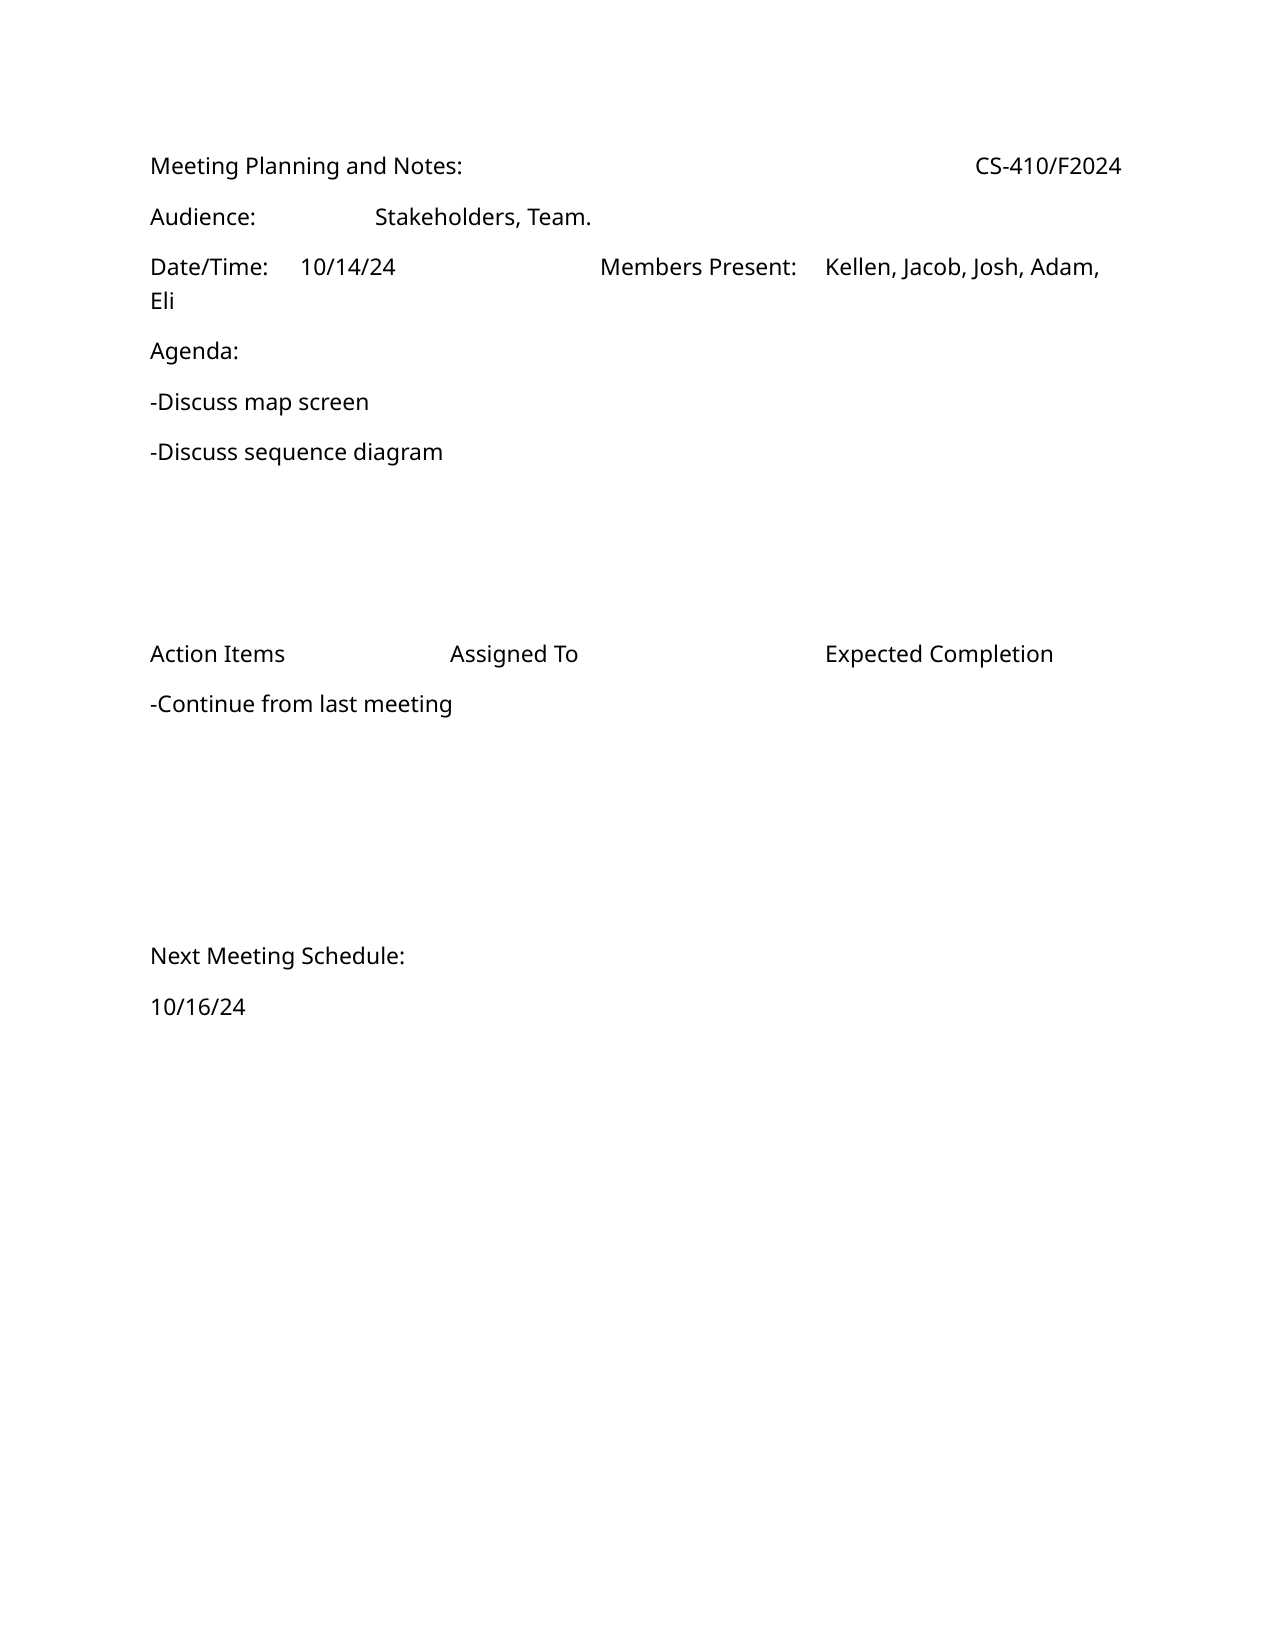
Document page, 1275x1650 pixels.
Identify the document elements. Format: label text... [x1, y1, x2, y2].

text -Discuss sequence diagram [150, 436, 1125, 467]
text -Continue from last meeting [150, 688, 1125, 719]
text Audience: Stakeholders, Team. [150, 200, 1125, 232]
text Next Meeting Schedule: [150, 940, 1125, 971]
text -Discuss map screen [150, 385, 1125, 417]
text Meeting Planning and Notes: CS-410/F2024 [150, 150, 1125, 181]
text Date/Time: 10/14/24 Members Present: Kellen, Jacob, Josh, Adam, Eli [150, 251, 1125, 316]
text Agenda: [150, 335, 1125, 366]
text Action Items Assigned To Expected Completion [150, 637, 1125, 669]
text 10/16/24 [150, 990, 1125, 1022]
